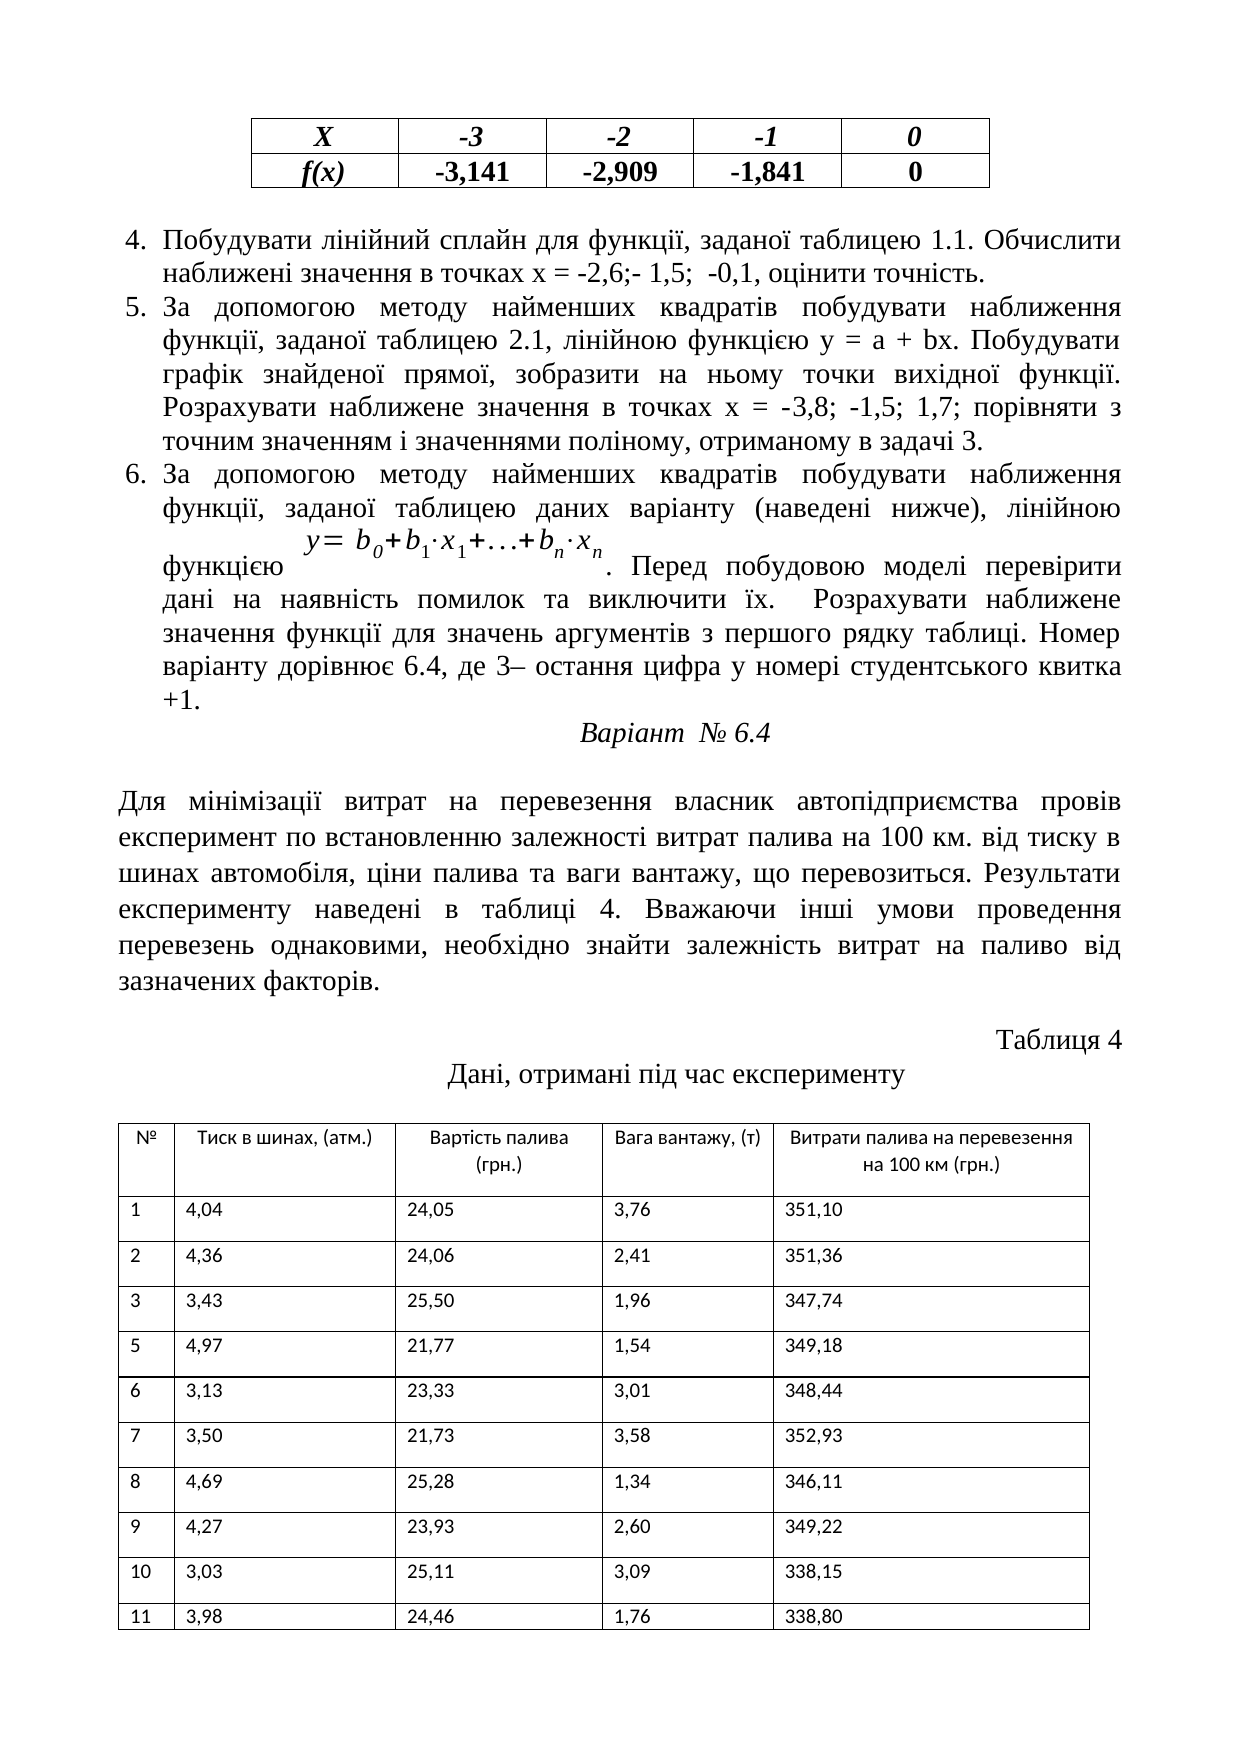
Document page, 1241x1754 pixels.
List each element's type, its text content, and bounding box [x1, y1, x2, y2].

table_cell 349,18 [774, 1332, 1089, 1376]
table_cell 23,33 [396, 1378, 602, 1422]
table_cell 4,97 [175, 1332, 395, 1376]
table_cell 1,34 [603, 1468, 773, 1512]
table_cell 25,50 [396, 1287, 602, 1331]
table_cell 351,10 [774, 1197, 1089, 1241]
list Побудувати лінійний сплайн для функції, заданої таблицею 1.1. Обчислити наближені значення в точках х = -2,6;- 1,5; -0,1, оцінити точність. [125, 222, 1122, 289]
table_cell 4,27 [175, 1513, 395, 1557]
table_cell 1,76 [603, 1604, 773, 1629]
table_cell 3,43 [175, 1287, 395, 1331]
table_cell 3,76 [603, 1197, 773, 1241]
table_cell 2 [119, 1242, 174, 1286]
table_cell 24,46 [396, 1604, 602, 1629]
table_cell 3,09 [603, 1558, 773, 1602]
table_cell 352,93 [774, 1423, 1089, 1467]
table_cell 3,50 [175, 1423, 395, 1467]
table_header Вартість палива (грн.) [396, 1124, 602, 1196]
table_cell 7 [119, 1423, 174, 1467]
table_header -2 [547, 119, 693, 153]
table_cell 1 [119, 1197, 174, 1241]
table_cell 6 [119, 1378, 174, 1422]
table_cell 338,15 [774, 1558, 1089, 1602]
list За допомогою методу найменших квадратів побудувати наближення функції, заданої таблицею 2.1, лінійною функцією y = a + bx. Побудувати графік знайденої прямої, зобразити на ньому точки вихідної функції. Розрахувати наближене значення в точках х = -3,8; -1,5; 1,7; порівняти з точним значенням і значеннями поліному, отриманому в задачі 3. [125, 289, 1122, 457]
table_cell 3,03 [175, 1558, 395, 1602]
table_cell 3,13 [175, 1378, 395, 1422]
table_cell 1,54 [603, 1332, 773, 1376]
table_cell 347,74 [774, 1287, 1089, 1331]
table_cell 8 [119, 1468, 174, 1512]
table_cell 0 [842, 154, 989, 187]
table_cell 4,69 [175, 1468, 395, 1512]
table_cell 24,05 [396, 1197, 602, 1241]
table_cell 21,73 [396, 1423, 602, 1467]
table_header Витрати палива на перевезення на 100 км (грн.) [774, 1124, 1089, 1196]
table_cell 348,44 [774, 1378, 1089, 1422]
table_cell 349,22 [774, 1513, 1089, 1557]
list Таблиця 4 [231, 1022, 1122, 1056]
table_header -3 [399, 119, 546, 153]
list Дані, отримані під час експерименту [231, 1056, 1122, 1089]
table_cell -2,909 [547, 154, 693, 187]
list За допомогою методу найменших квадратів побудувати наближення функції, заданої таблицею даних варіанту (наведені нижче), лінійною функцією . Перед побудовою моделі перевірити дані на наявність помилок та виключити їх. Розрахувати наближене значення функції для значень аргументів з першого рядку таблиці. Номер варіанту дорівнює 6.4, де 3– остання цифра у номері студентського квитка +1. [125, 457, 1122, 716]
table_cell 5 [119, 1332, 174, 1376]
table_cell 11 [119, 1604, 174, 1629]
table_cell 338,80 [774, 1604, 1089, 1629]
table_cell 4,36 [175, 1242, 395, 1286]
table_cell 346,11 [774, 1468, 1089, 1512]
table_cell 21,77 [396, 1332, 602, 1376]
table_header X [252, 119, 398, 153]
table_cell 24,06 [396, 1242, 602, 1286]
table_header 0 [842, 119, 989, 153]
table_cell 25,28 [396, 1468, 602, 1512]
table_cell 4,04 [175, 1197, 395, 1241]
table_header № [119, 1124, 174, 1196]
table_cell -3,141 [399, 154, 546, 187]
table_cell 1,96 [603, 1287, 773, 1331]
table_header Вага вантажу, (т) [603, 1124, 773, 1196]
text Для мінімізації витрат на перевезення власник автопідприємства провів експеримент по встановленню залежності витрат палива на 100 км. від тиску в шинах автомобіля, ціни палива та ваги вантажу, що перевозиться. Результати експерименту наведені в таблиці 4. Вважаючи інші умови проведення перевезень однаковими, необхідно знайти залежність витрат на паливо від зазначених факторів. [118, 783, 1122, 997]
table_cell 3,58 [603, 1423, 773, 1467]
table_cell -1,841 [694, 154, 841, 187]
table_cell 3,01 [603, 1378, 773, 1422]
table_cell 3,98 [175, 1604, 395, 1629]
table_header Тиск в шинах, (атм.) [175, 1124, 395, 1196]
table_cell 23,93 [396, 1513, 602, 1557]
table_header -1 [694, 119, 841, 153]
table_cell 3 [119, 1287, 174, 1331]
table_cell 10 [119, 1558, 174, 1602]
table_cell 351,36 [774, 1242, 1089, 1286]
table_cell 25,11 [396, 1558, 602, 1602]
table_cell 2,60 [603, 1513, 773, 1557]
list Варіант № 6.4 [231, 716, 1122, 749]
table_cell f(x) [252, 154, 398, 187]
table_cell 9 [119, 1513, 174, 1557]
table_cell 2,41 [603, 1242, 773, 1286]
